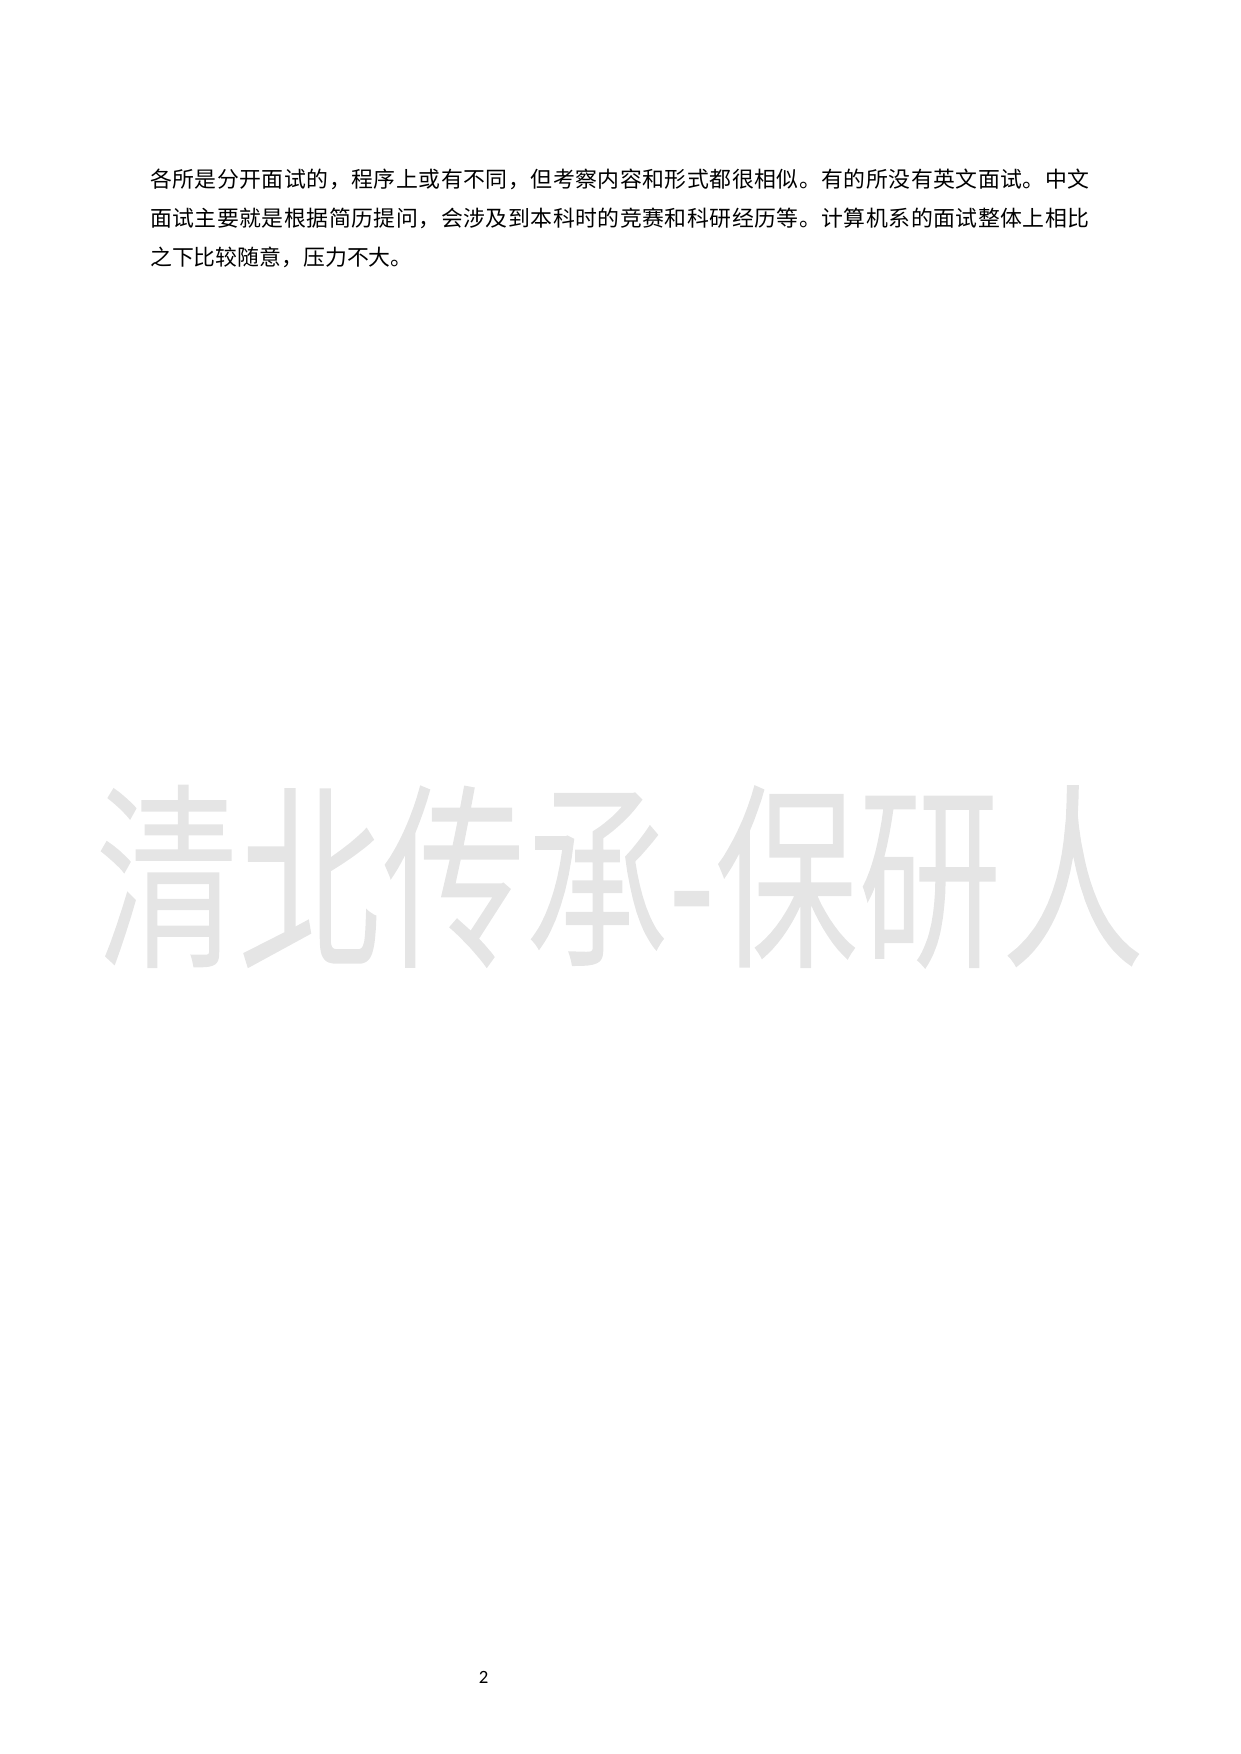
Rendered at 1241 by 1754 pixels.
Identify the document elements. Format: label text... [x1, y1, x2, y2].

text 各所是分开面试的，程序上或有不同，但考察内容和形式都很相似。有的所没有英文面试。中文面试主要就是根据简历提问，会涉及到本科时的竞赛和科研经历等。计算机系的面试整体上相比之下比较随意，压力不大。 [150, 162, 1090, 272]
